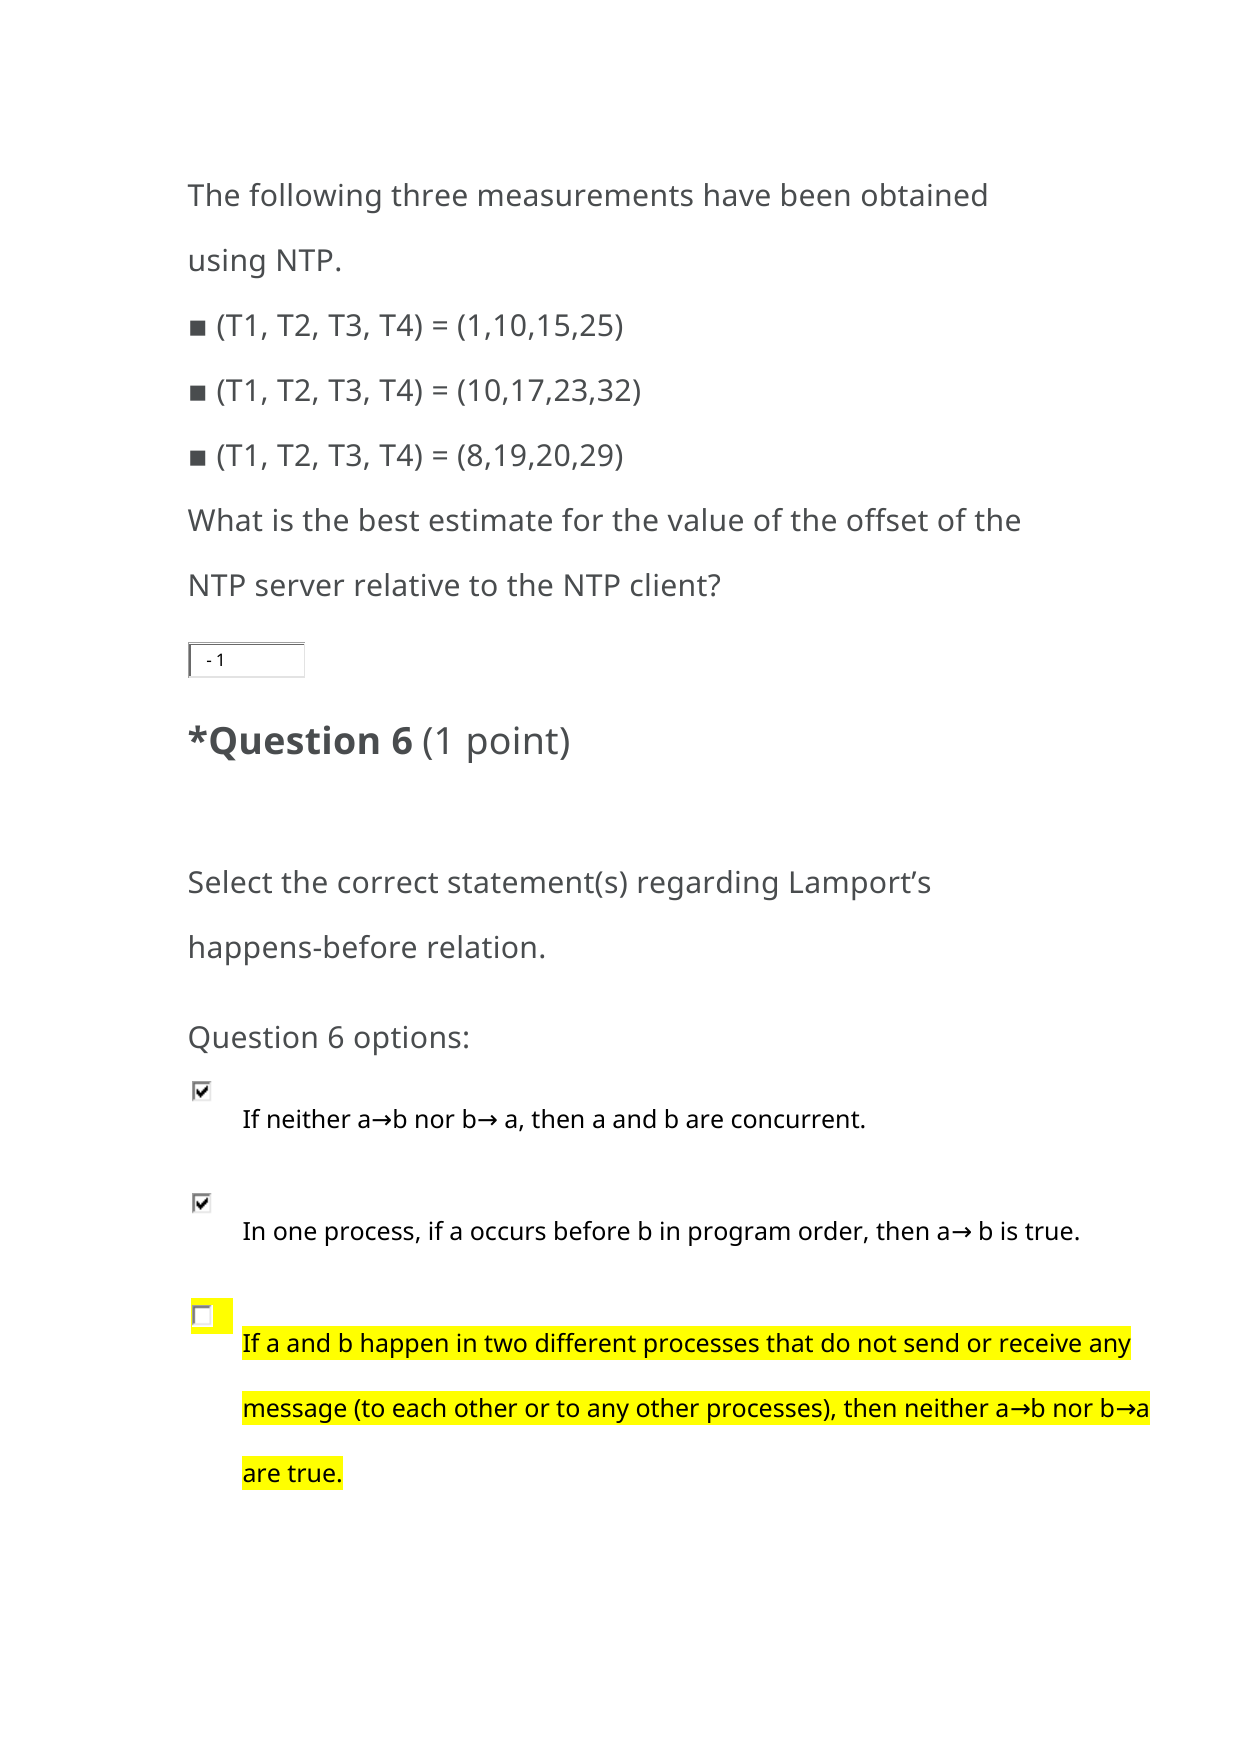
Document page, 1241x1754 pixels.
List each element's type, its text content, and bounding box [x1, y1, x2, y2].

text Select the correct statement(s) regarding Lamport’s happens-before relation. [187, 849, 1053, 979]
table_cell In one process, if a occurs before b in program order, then a→ b is true. [238, 1181, 1177, 1293]
table_header [186, 1070, 237, 1181]
table_cell [186, 1293, 237, 1535]
subtitle *Question 6 (1 point) [187, 707, 1043, 772]
text The following three measurements have been obtained using NTP. ▪ (T1, T2, T3, T4) = (1,10,15,25) ▪ (T1, T2, T3, T4) = (10,17,23,32) ▪ (T1, T2, T3, T4) = (8,19,20,29) What is the best estimate for the value of the offset of the NTP server relative to the NTP client? [187, 162, 1053, 617]
table_cell [186, 1181, 237, 1293]
table_cell If a and b happen in two different processes that do not send or receive any message (to each other or to any other processes), then neither a→b nor b→a are true. [238, 1293, 1177, 1535]
text Question 6 options: [187, 1004, 1053, 1069]
table_header If neither a→b nor b→ a, then a and b are concurrent. [238, 1070, 1177, 1181]
